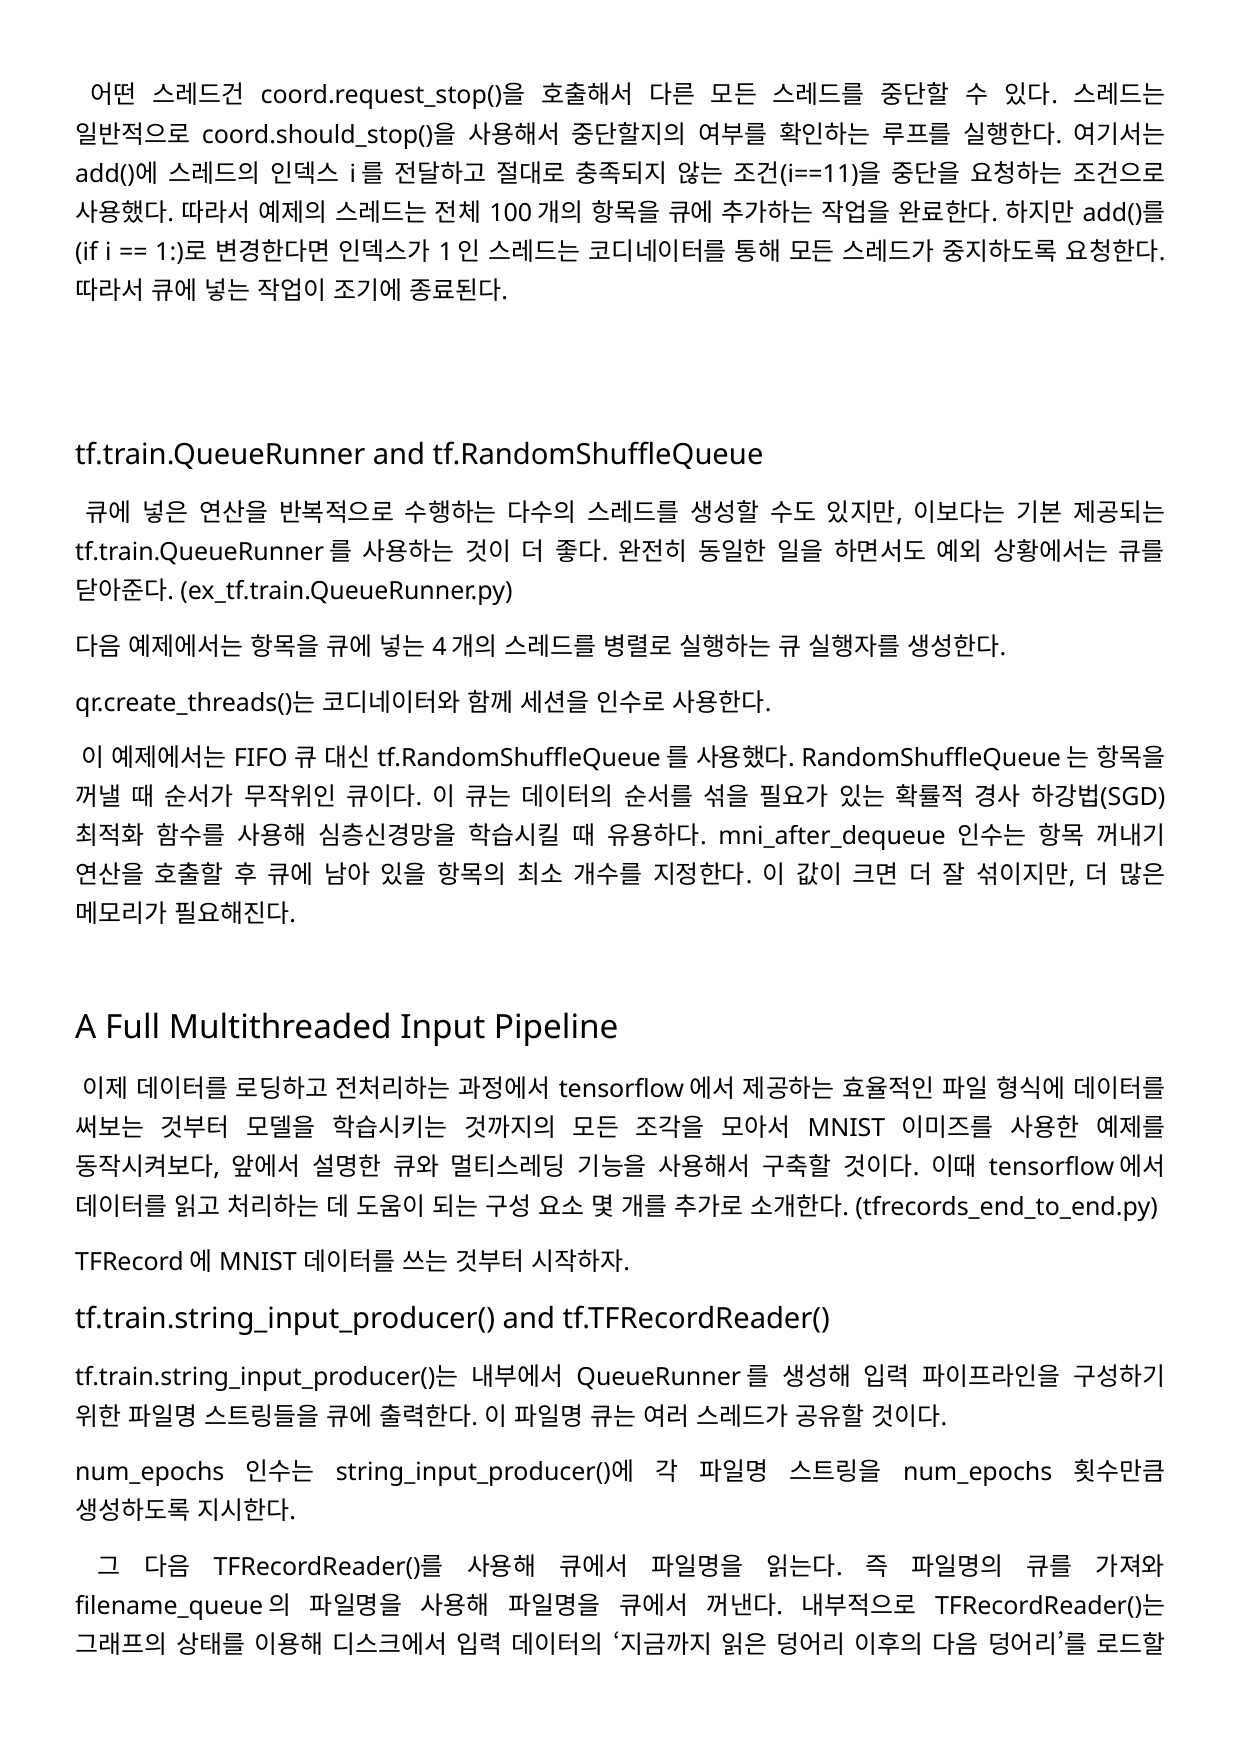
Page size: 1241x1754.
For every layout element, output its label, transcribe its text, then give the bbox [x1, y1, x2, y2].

text 이제 데이터를 로딩하고 전처리하는 과정에서 tensorflow에서 제공하는 효율적인 파일 형식에 데이터를 써보는 것부터 모델을 학습시키는 것까지의 모든 조각을 모아서 MNIST 이미즈를 사용한 예제를 동작시켜보다, 앞에서 설명한 큐와 멀티스레딩 기능을 사용해서 구축할 것이다. 이때 tensorflow에서 데이터를 읽고 처리하는 데 도움이 되는 구성 요소 몇 개를 추가로 소개한다. (tfrecords_end_to_end.py) [75, 1069, 1165, 1222]
text A Full Multithreaded Input Pipeline [75, 1003, 1165, 1048]
text qr.create_threads()는 코디네이터와 함께 세션을 인수로 사용한다. [75, 682, 1165, 718]
text tf.train.QueueRunner and tf.RandomShuffleQueue [75, 433, 1165, 473]
text num_epochs 인수는 string_input_producer()에 각 파일명 스트링을 num_epochs 횟수만큼 생성하도록 지시한다. [75, 1452, 1165, 1527]
text TFRecord에 MNIST 데이터를 쓰는 것부터 시작하자. [75, 1242, 1165, 1278]
text 이 예제에서는 FIFO 큐 대신 tf.RandomShuffleQueue를 사용했다. RandomShuffleQueue는 항목을 꺼낼 때 순서가 무작위인 큐이다. 이 큐는 데이터의 순서를 섞을 필요가 있는 확률적 경사 하강법(SGD) 최적화 함수를 사용해 심층신경망을 학습시킬 때 유용하다. mni_after_dequeue 인수는 항목 꺼내기 연산을 호출할 후 큐에 남아 있을 항목의 최소 개수를 지정한다. 이 값이 크면 더 잘 섞이지만, 더 많은 메모리가 필요해진다. [75, 738, 1165, 930]
text tf.train.string_input_producer() and tf.TFRecordReader() [75, 1297, 1165, 1337]
text tf.train.string_input_producer()는 내부에서 QueueRunner를 생성해 입력 파이프라인을 구성하기 위한 파일명 스트링들을 큐에 출력한다. 이 파일명 큐는 여러 스레드가 공유할 것이다. [75, 1357, 1165, 1432]
text 다음 예제에서는 항목을 큐에 넣는 4개의 스레드를 병렬로 실행하는 큐 실행자를 생성한다. [75, 626, 1165, 662]
text 큐에 넣은 연산을 반복적으로 수행하는 다수의 스레드를 생성할 수도 있지만, 이보다는 기본 제공되는 tf.train.QueueRunner를 사용하는 것이 더 좋다. 완전히 동일한 일을 하면서도 예외 상황에서는 큐를 닫아준다. (ex_tf.train.QueueRunner.py) [75, 492, 1165, 607]
text 어떤 스레드건 coord.request_stop()을 호출해서 다른 모든 스레드를 중단할 수 있다. 스레드는 일반적으로 coord.should_stop()을 사용해서 중단할지의 여부를 확인하는 루프를 실행한다. 여기서는 add()에 스레드의 인덱스 i를 전달하고 절대로 충족되지 않는 조건(i==11)을 중단을 요청하는 조건으로 사용했다. 따라서 예제의 스레드는 전체 100개의 항목을 큐에 추가하는 작업을 완료한다. 하지만 add()를 (if i == 1:)로 변경한다면 인덱스가 1인 스레드는 코디네이터를 통해 모든 스레드가 중지하도록 요청한다. 따라서 큐에 넣는 작업이 조기에 종료된다. [75, 75, 1165, 307]
